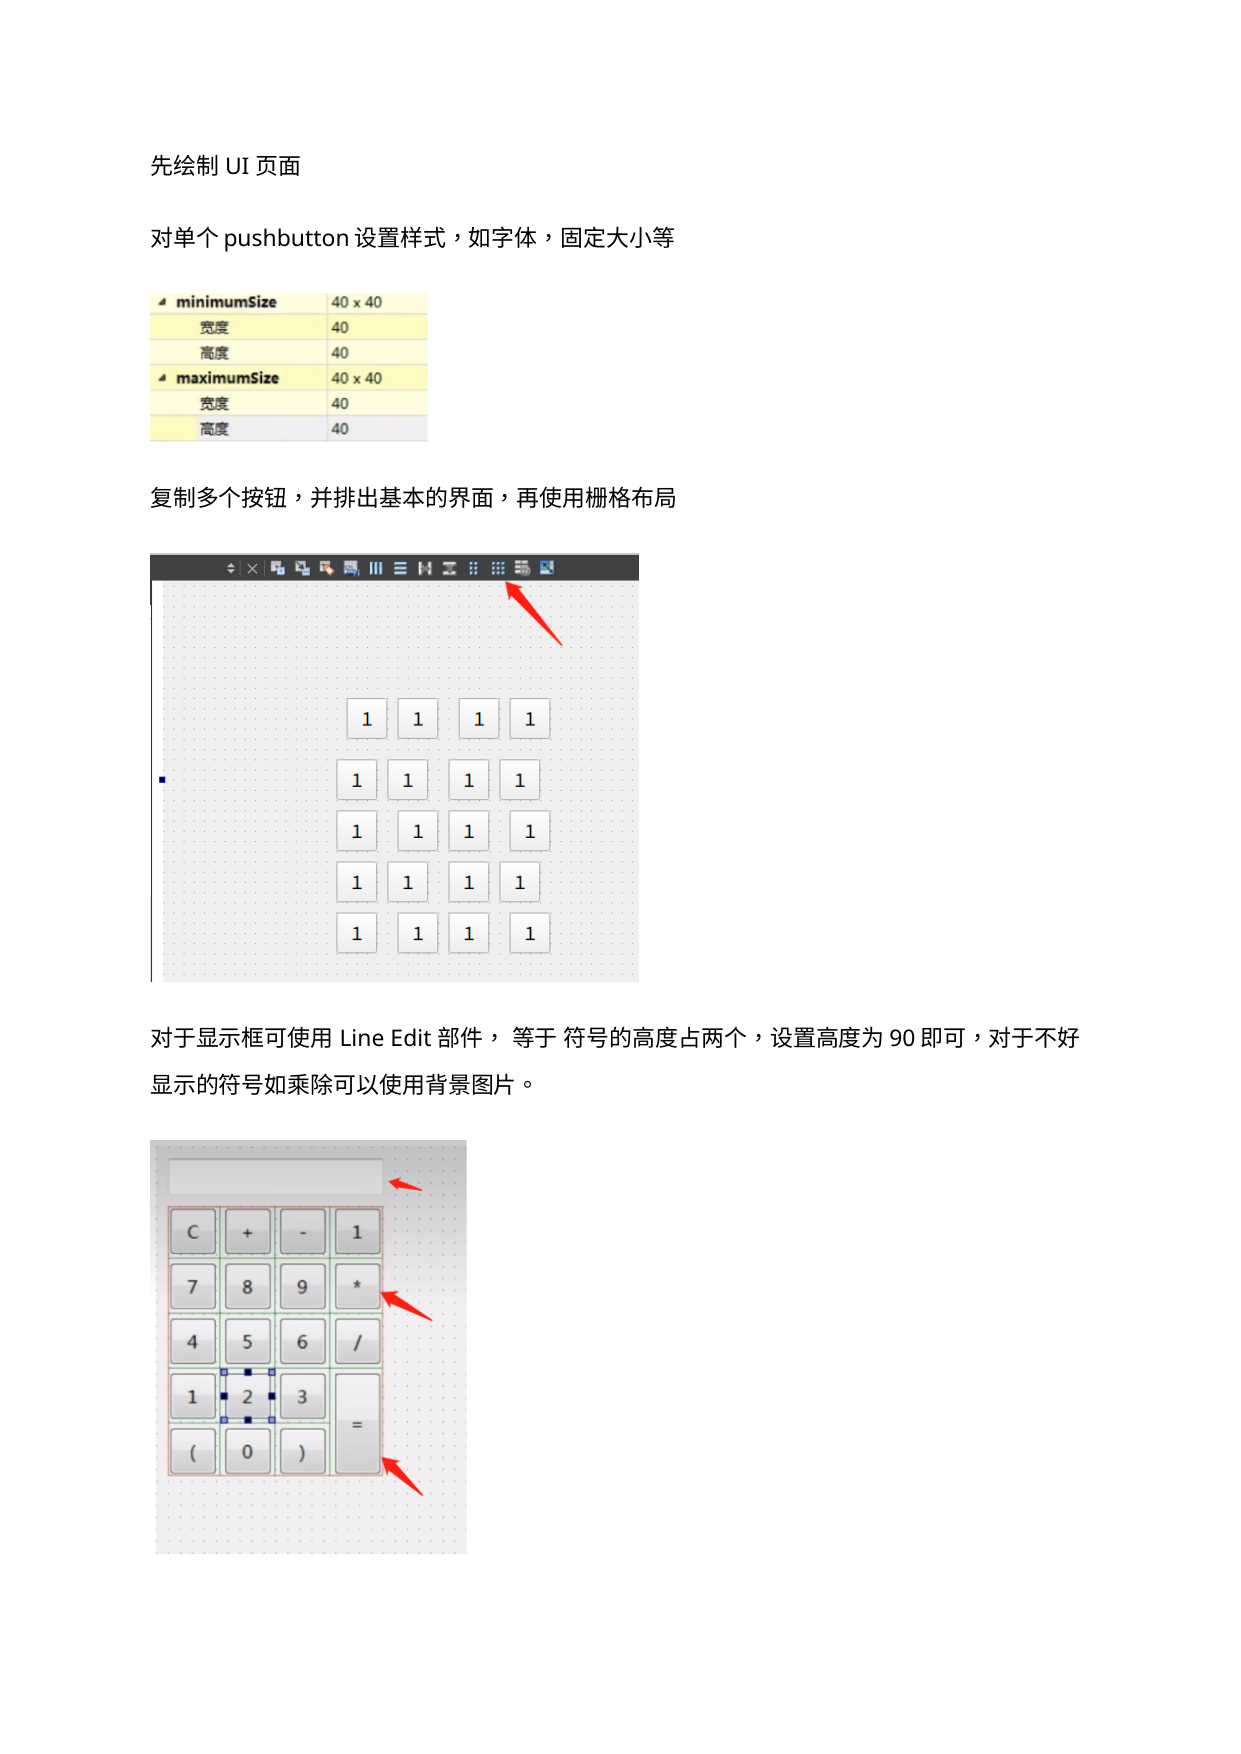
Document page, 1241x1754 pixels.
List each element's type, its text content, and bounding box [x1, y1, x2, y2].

picture [150, 553, 639, 982]
picture [150, 1140, 467, 1554]
text 复制多个按钮，并排出基本的界面，再使用栅格布局 [150, 482, 1090, 513]
text 先绘制 UI 页面 [150, 150, 1090, 181]
text 对单个pushbutton设置样式，如字体，固定大小等 [150, 222, 1090, 253]
picture [150, 293, 428, 442]
text 对于显示框可使用 Line Edit 部件， 等于 符号的高度占两个，设置高度为90即可，对于不好显示的符号如乘除可以使用背景图片。 [150, 1022, 1090, 1100]
